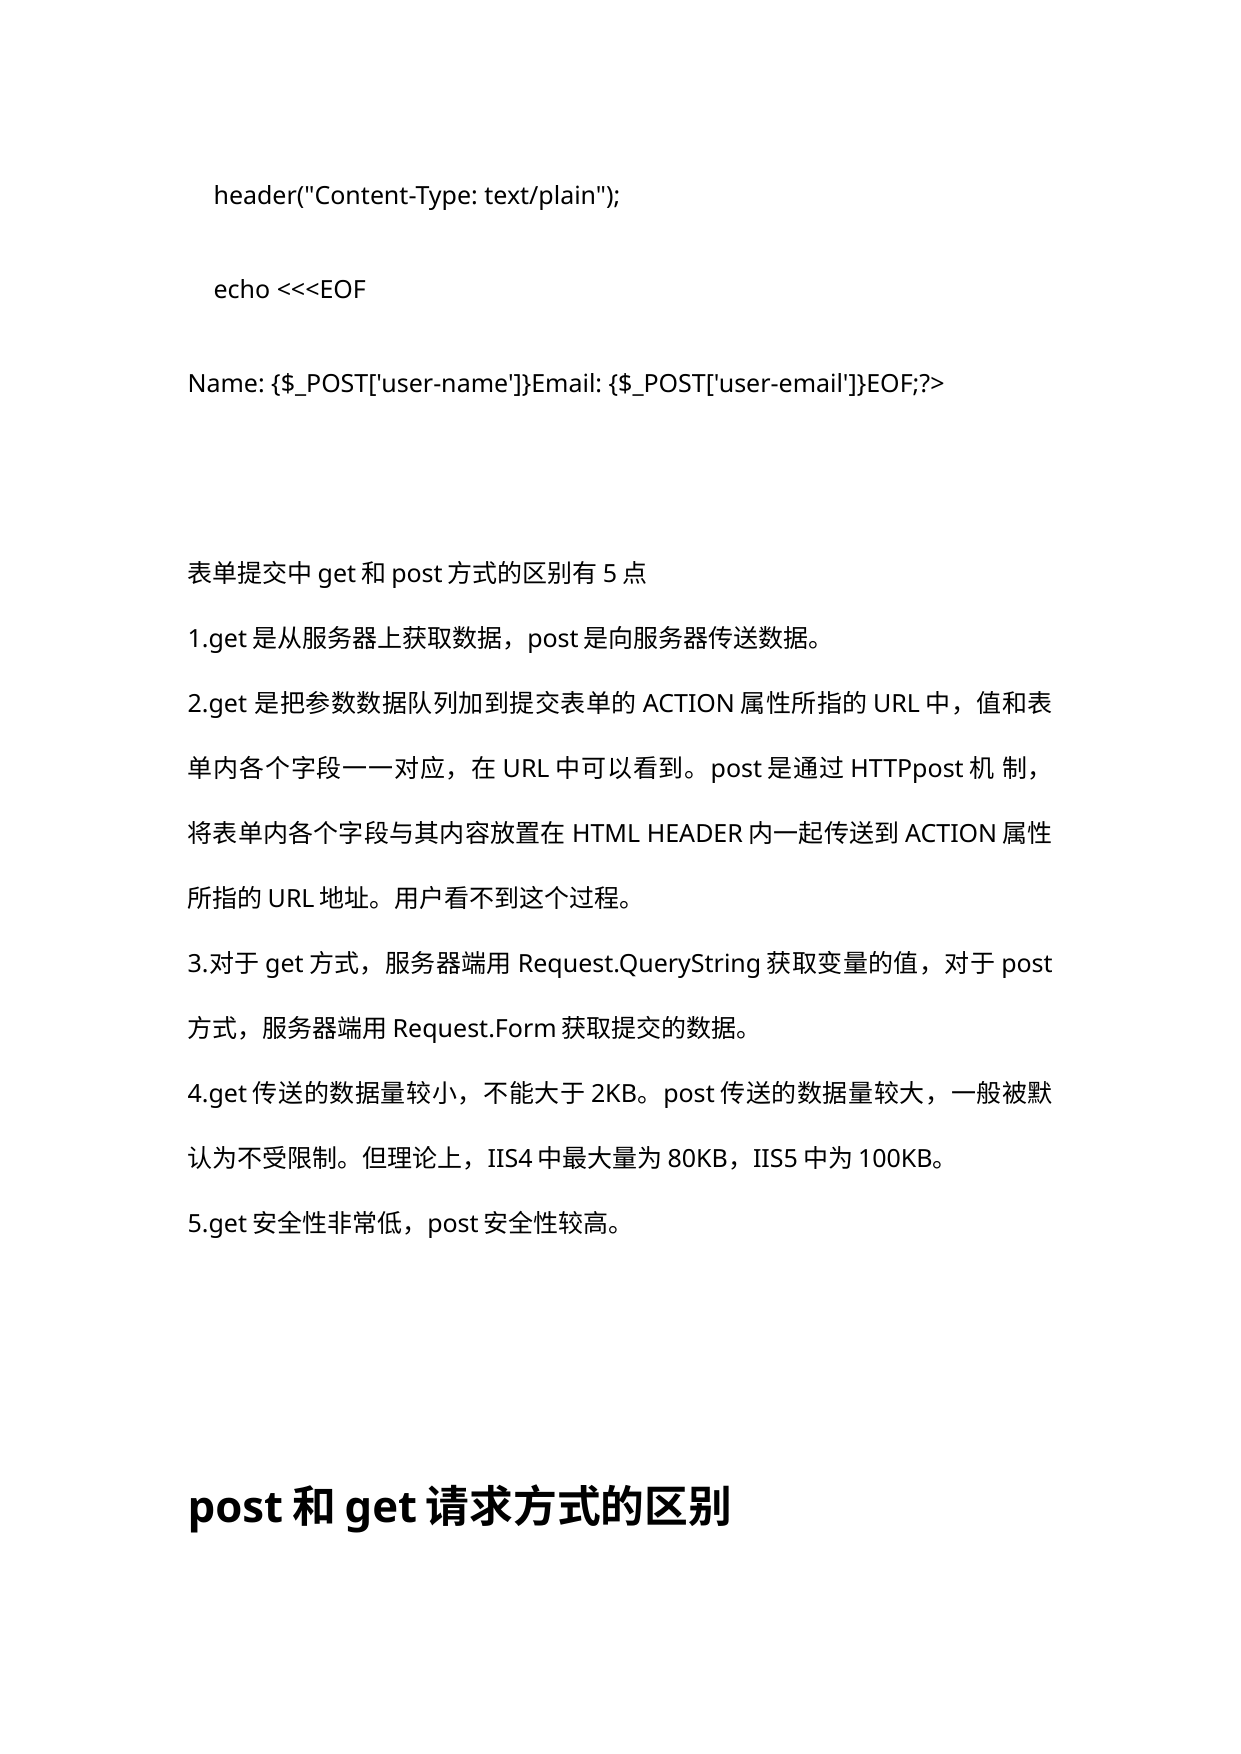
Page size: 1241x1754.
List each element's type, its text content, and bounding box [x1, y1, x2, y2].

text Name: {$_POST['user-name']}Email: {$_POST['user-email']}EOF;?> [187, 350, 1053, 415]
text echo <<<EOF [187, 256, 1053, 321]
text header("Content-Type: text/plain"); [187, 162, 1053, 227]
text 表单提交中get和post方式的区别有5点 1.get是从服务器上获取数据，post是向服务器传送数据。 2.get 是把参数数据队列加到提交表单的ACTION属性所指的URL中，值和表单内各个字段一一对应，在URL中可以看到。post是通过HTTPpost机 制，将表单内各个字段与其内容放置在HTML HEADER内一起传送到ACTION属性所指的URL地址。用户看不到这个过程。 3.对于get方式，服务器端用Request.QueryString获取变量的值，对于post方式，服务器端用Request.Form获取提交的数据。 4.get传送的数据量较小，不能大于2KB。post传送的数据量较大，一般被默认为不受限制。但理论上，IIS4中最大量为80KB，IIS5中为100KB。 5.get安全性非常低，post安全性较高。 [187, 539, 1053, 1254]
text post和get请求方式的区别 [187, 1471, 1053, 1536]
